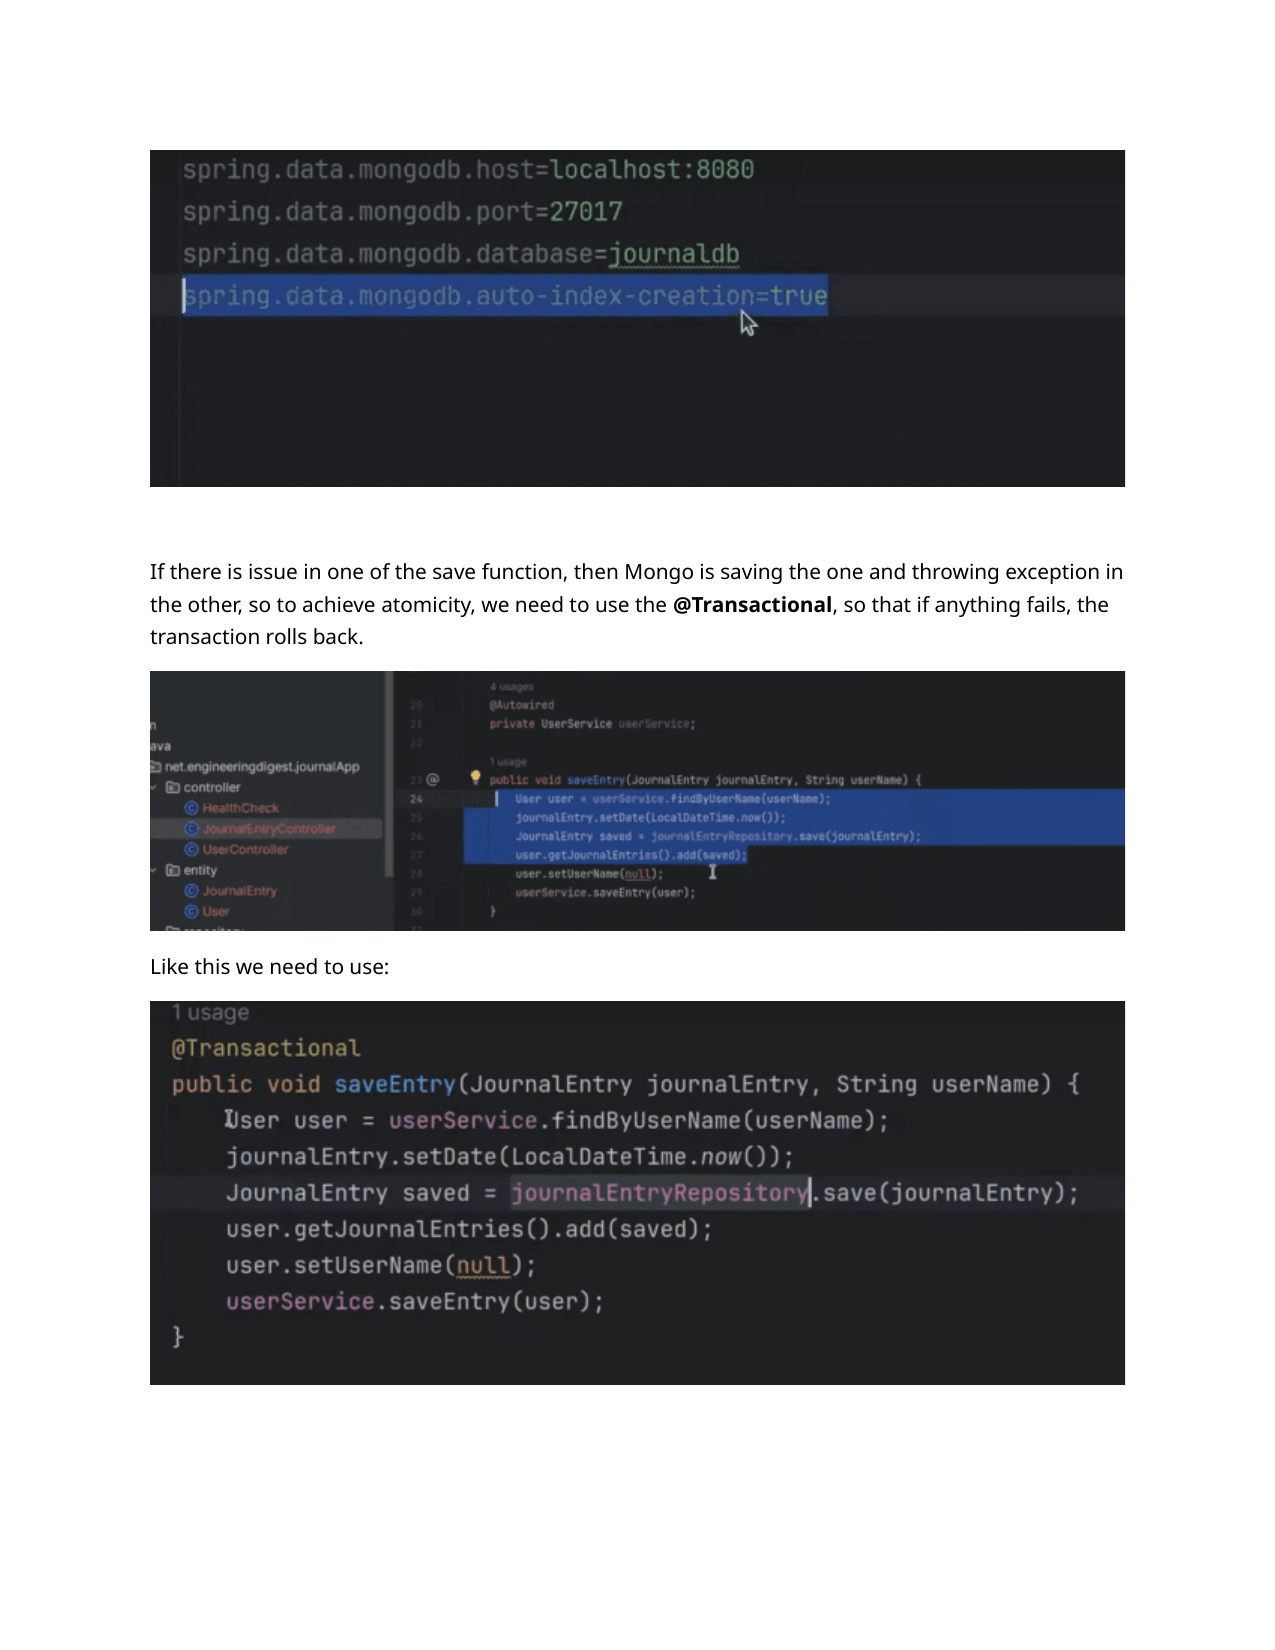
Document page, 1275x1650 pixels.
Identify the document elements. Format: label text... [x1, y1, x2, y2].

text If there is issue in one of the save function, then Mongo is saving the one and throwing exception in the other, so to achieve atomicity, we need to use the @Transactional, so that if anything fails, the transaction rolls back. [150, 557, 1125, 651]
picture [150, 671, 1125, 931]
picture [150, 1001, 1125, 1385]
text Like this we need to use: [150, 952, 1125, 981]
picture [150, 150, 1125, 487]
